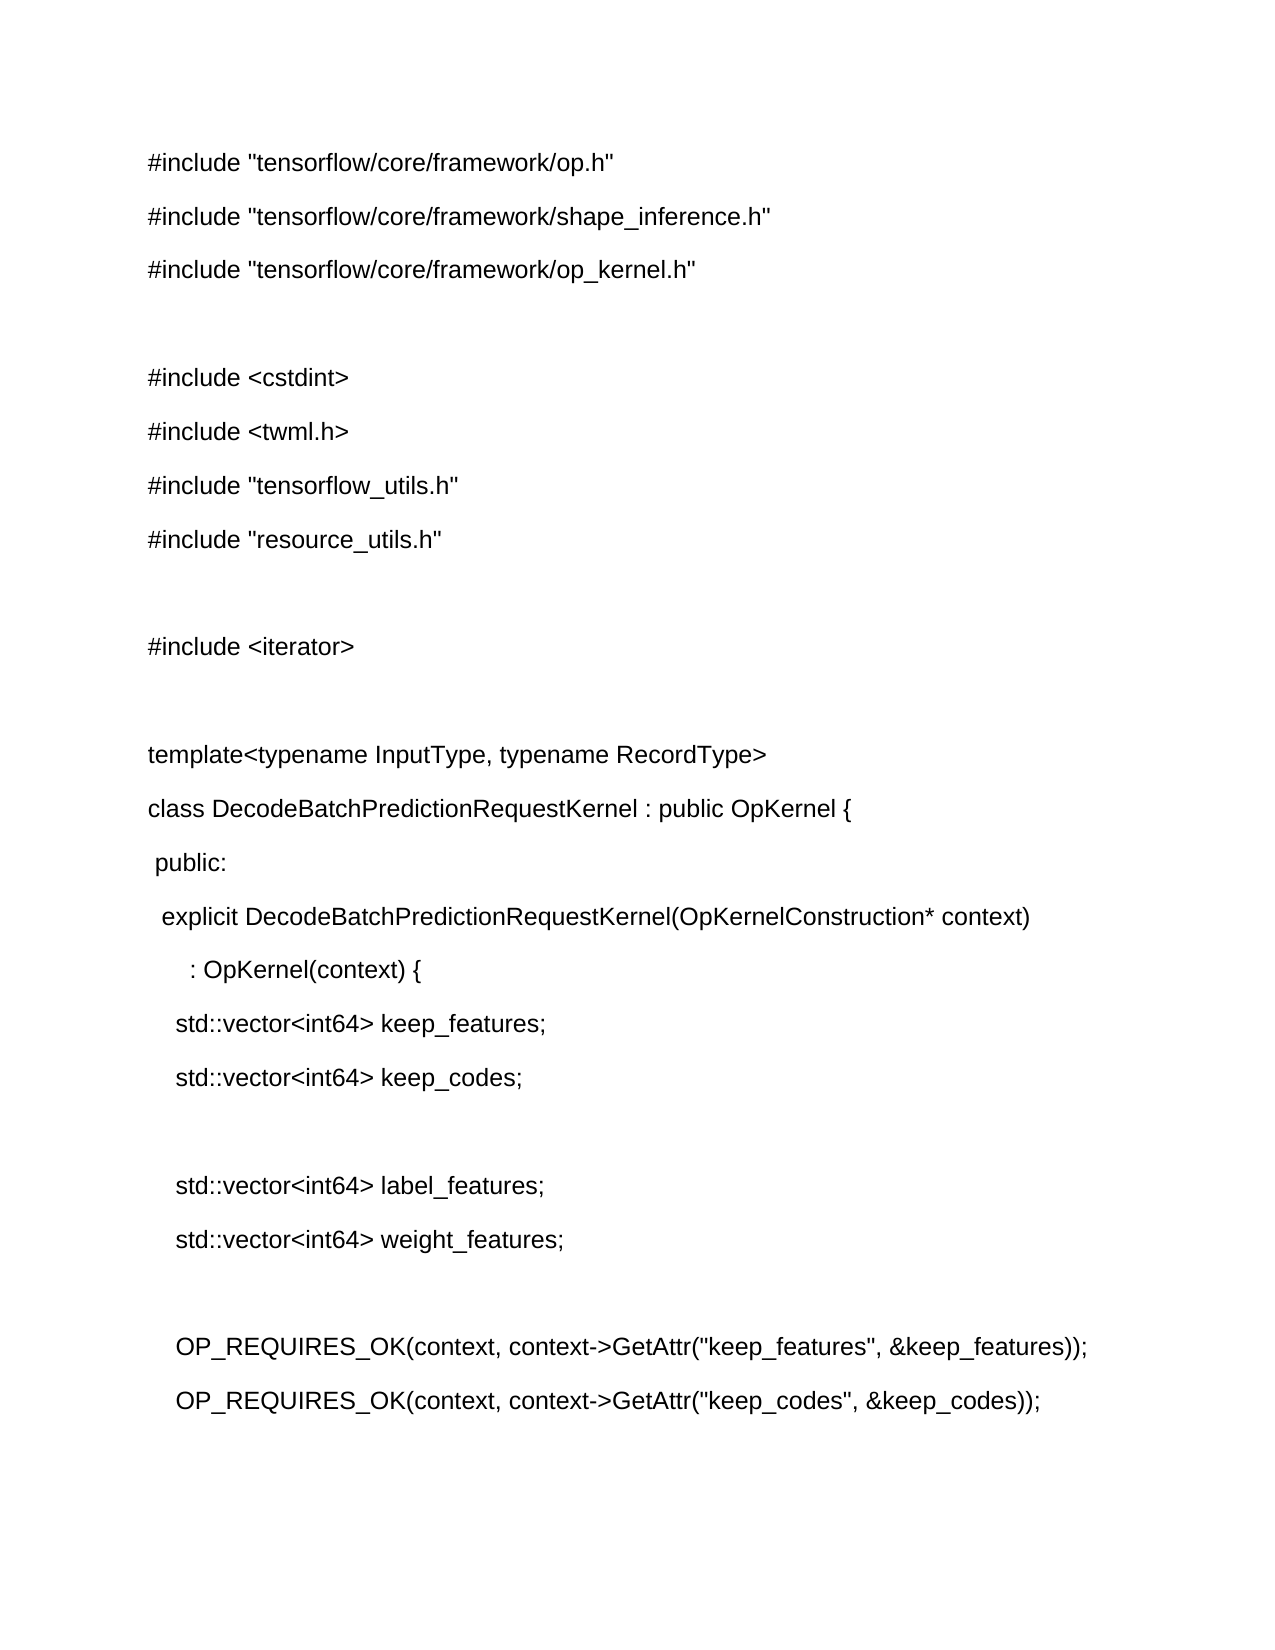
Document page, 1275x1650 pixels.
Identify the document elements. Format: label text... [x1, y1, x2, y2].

text #include <twml.h> [148, 417, 1127, 446]
text #include "tensorflow/core/framework/op.h" [148, 148, 1127, 176]
text std::vector<int64> keep_features; [148, 1009, 1127, 1038]
text #include "tensorflow_utils.h" [148, 471, 1127, 499]
text explicit DecodeBatchPredictionRequestKernel(OpKernelConstruction* context) [148, 902, 1127, 930]
text template<typename InputType, typename RecordType> [148, 740, 1127, 769]
text : OpKernel(context) { [148, 955, 1127, 984]
text #include "tensorflow/core/framework/op_kernel.h" [148, 255, 1127, 284]
text #include "tensorflow/core/framework/shape_inference.h" [148, 201, 1127, 230]
text #include <iterator> [148, 632, 1127, 661]
text #include "resource_utils.h" [148, 524, 1127, 553]
text OP_REQUIRES_OK(context, context->GetAttr("keep_features", &keep_features)); [148, 1332, 1127, 1361]
text public: [148, 848, 1127, 876]
text class DecodeBatchPredictionRequestKernel : public OpKernel { [148, 794, 1127, 823]
text #include <cstdint> [148, 363, 1127, 392]
text std::vector<int64> keep_codes; [148, 1063, 1127, 1092]
text OP_REQUIRES_OK(context, context->GetAttr("keep_codes", &keep_codes)); [148, 1386, 1127, 1415]
text std::vector<int64> weight_features; [148, 1225, 1127, 1253]
text std::vector<int64> label_features; [148, 1171, 1127, 1199]
